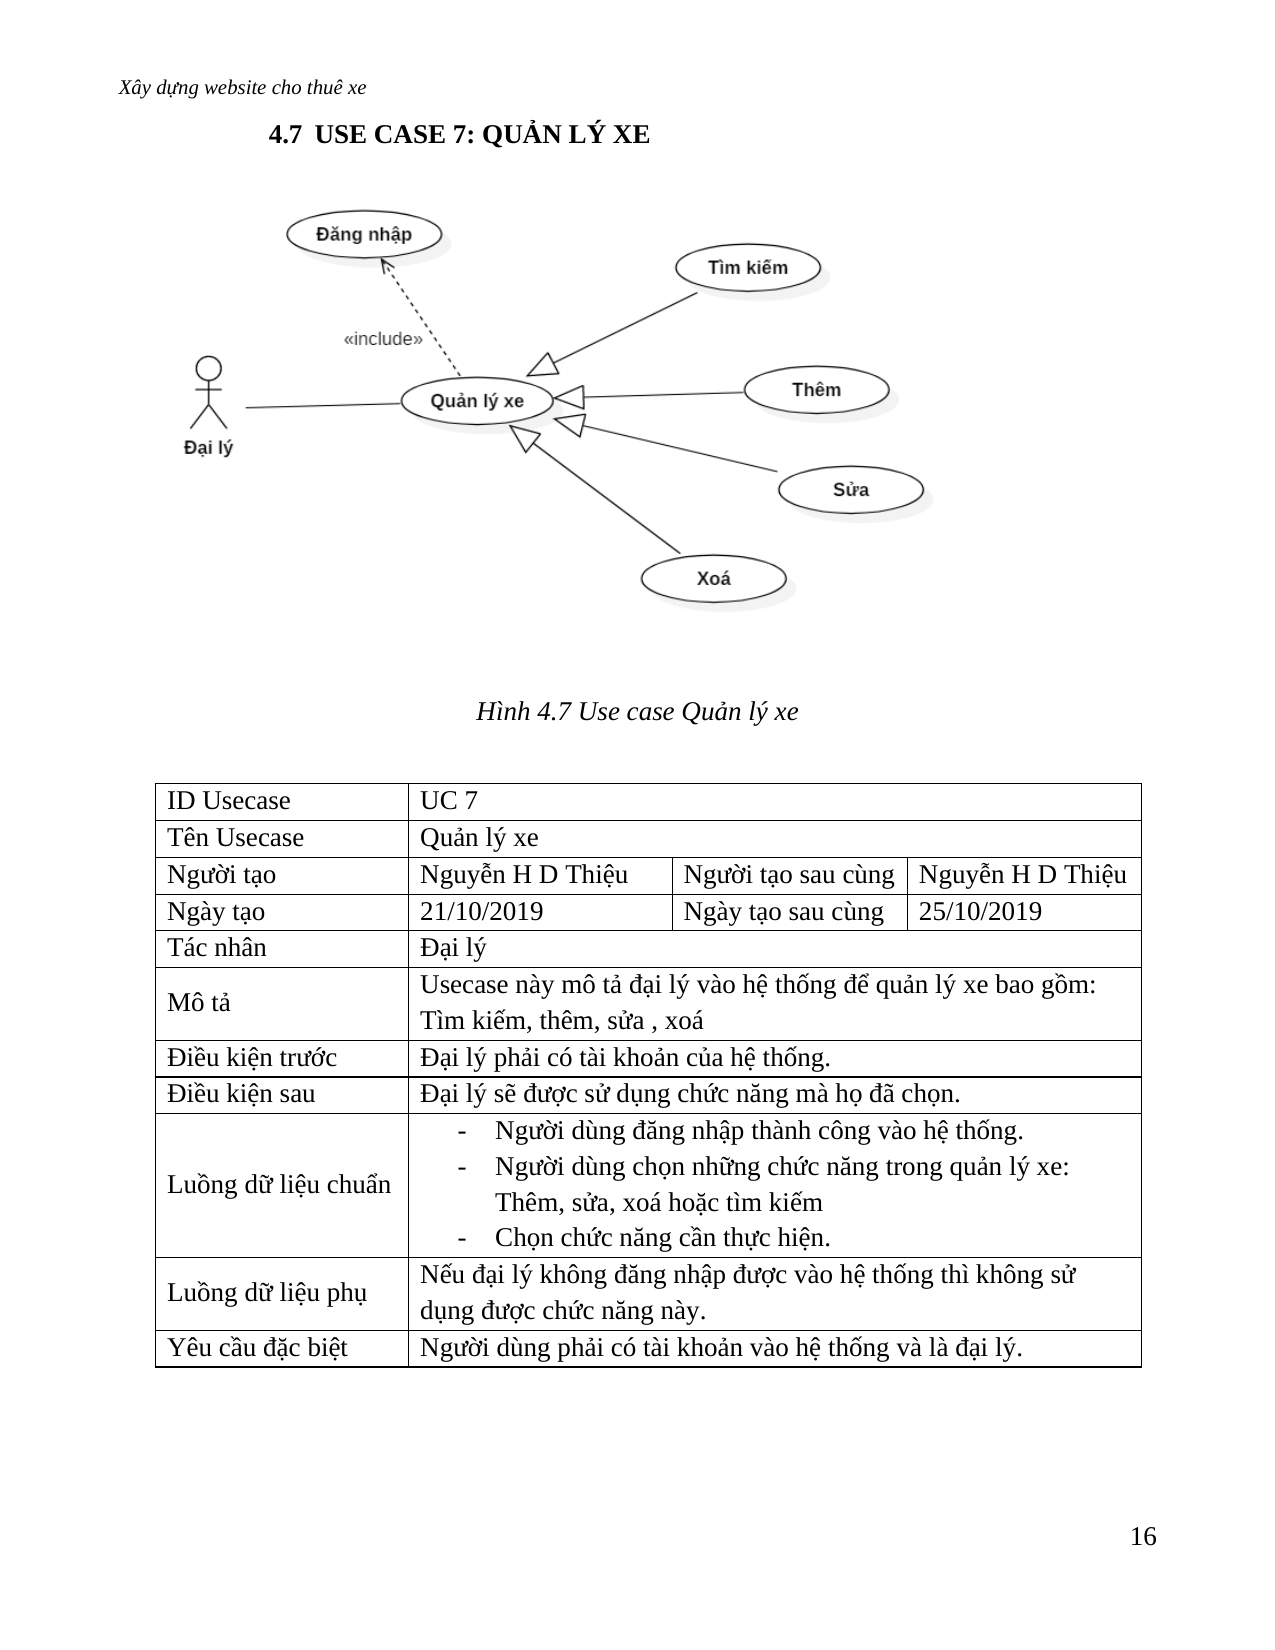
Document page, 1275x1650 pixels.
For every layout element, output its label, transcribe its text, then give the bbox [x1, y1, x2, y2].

table_cell Tác nhân [156, 931, 408, 967]
table_header UC 7 [409, 784, 1141, 820]
text Hình 4.7 Use case Quản lý xe [118, 695, 1156, 726]
table_cell Nếu đại lý không đăng nhập được vào hệ thống thì không sử dụng được chức năng này. [409, 1258, 1141, 1330]
table_cell 25/10/2019 [908, 895, 1141, 930]
table_cell 21/10/2019 [409, 895, 672, 930]
table_cell Người tạo sau cùng [673, 858, 907, 894]
table_cell Nguyễn H D Thiệu [409, 858, 672, 894]
table_cell Quản lý xe [409, 821, 1141, 857]
subtitle USE CASE 7: QUẢN LÝ XE [268, 118, 1156, 150]
table_cell Tên Usecase [156, 821, 408, 857]
table_cell Mô tả [156, 968, 408, 1040]
table_cell Đại lý sẽ được sử dụng chức năng mà họ đã chọn. [409, 1078, 1141, 1113]
table_cell Điều kiện trước [156, 1041, 408, 1076]
table_cell Điều kiện sau [156, 1078, 408, 1113]
table_cell Luồng dữ liệu phụ [156, 1258, 408, 1330]
table_cell Đại lý [409, 931, 1141, 967]
table_cell Ngày tạo sau cùng [673, 895, 907, 930]
table_cell Người dùng phải có tài khoản vào hệ thống và là đại lý. [409, 1331, 1141, 1366]
table_cell Nguyễn H D Thiệu [908, 858, 1141, 894]
table_cell Người dùng đăng nhập thành công vào hệ thống. Người dùng chọn những chức năng trong quản lý xe: Thêm, sửa, xoá hoặc tìm kiếm Chọn chức năng cần thực hiện. [409, 1114, 1141, 1257]
picture [118, 154, 978, 655]
table_cell Ngày tạo [156, 895, 408, 930]
table_header ID Usecase [156, 784, 408, 820]
table_cell Usecase này mô tả đại lý vào hệ thống để quản lý xe bao gồm: Tìm kiếm, thêm, sửa , xoá [409, 968, 1141, 1040]
table_cell Yêu cầu đặc biệt [156, 1331, 408, 1366]
table_cell Người tạo [156, 858, 408, 894]
table_cell Đại lý phải có tài khoản của hệ thống. [409, 1041, 1141, 1076]
table_cell Luồng dữ liệu chuẩn [156, 1114, 408, 1257]
